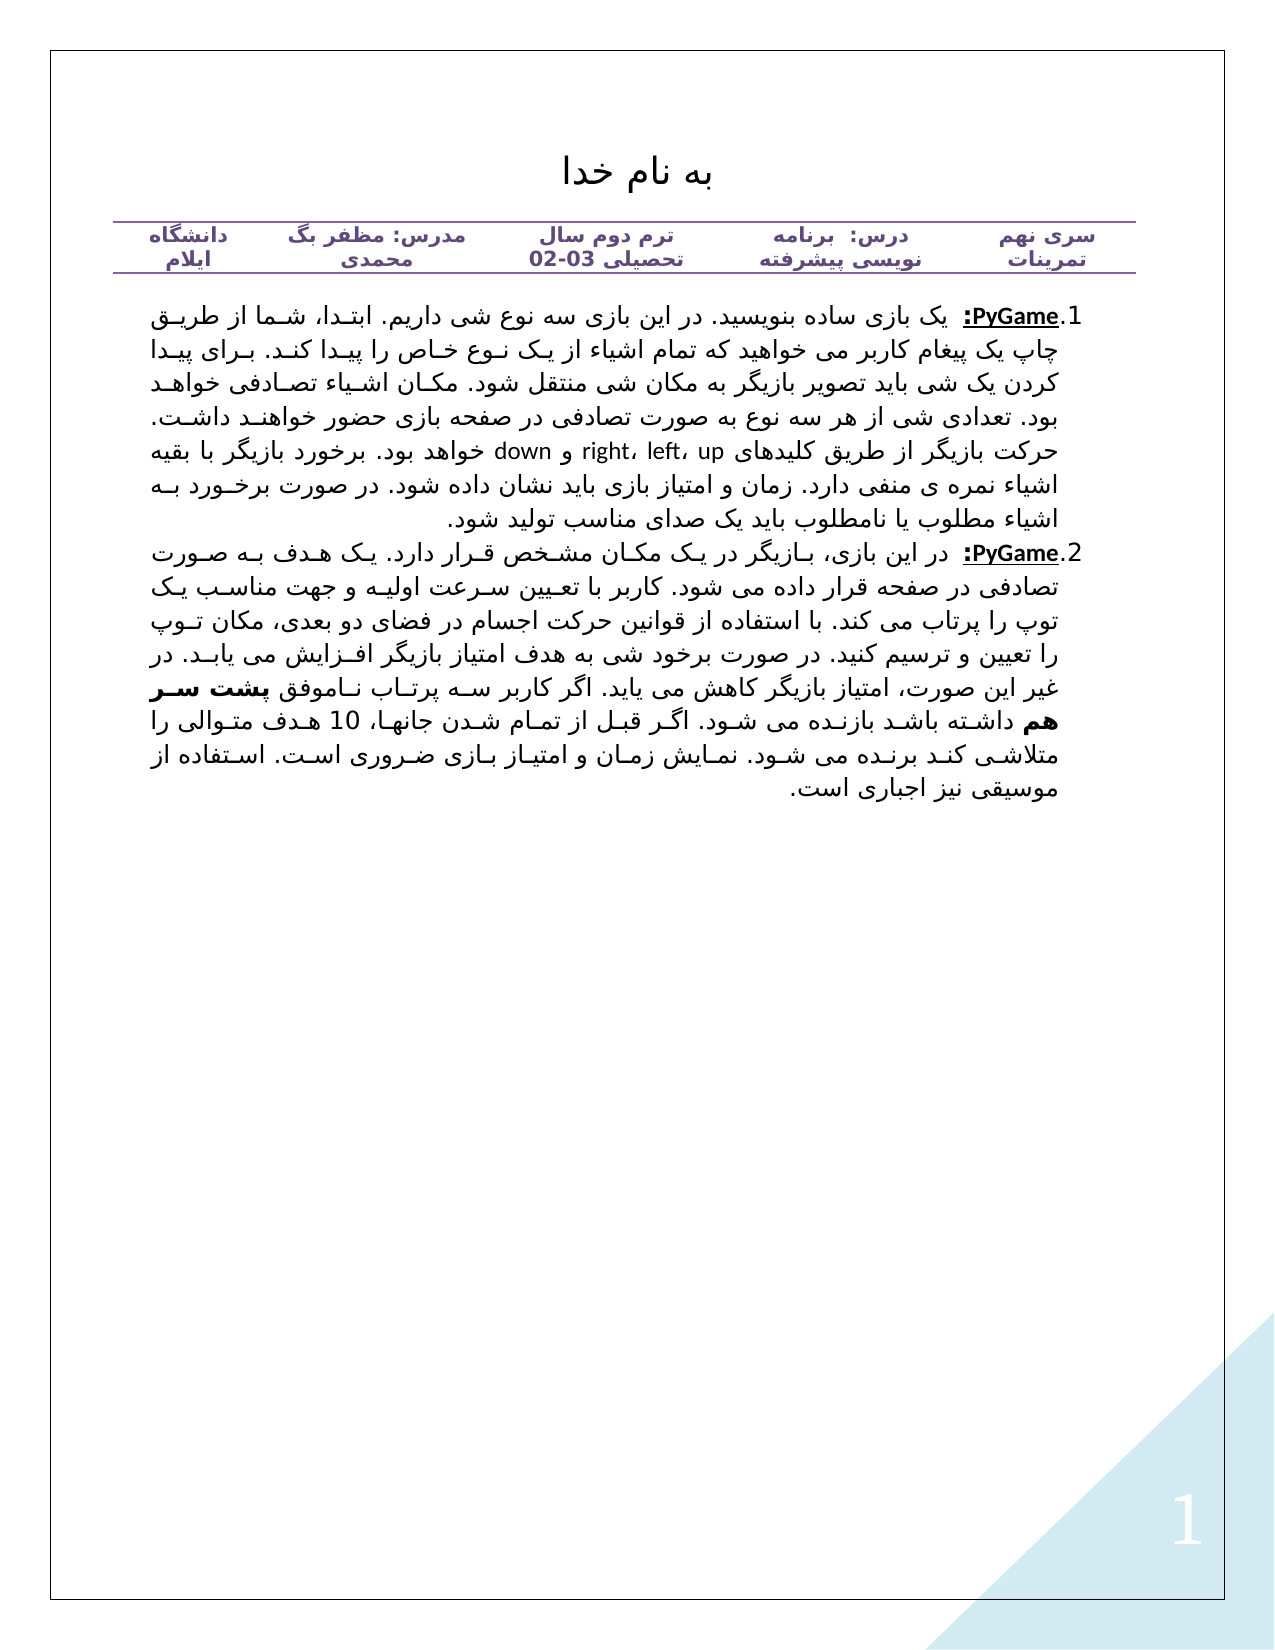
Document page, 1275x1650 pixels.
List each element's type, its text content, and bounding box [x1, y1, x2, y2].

table_header ترم دوم سال تحصیلی 03-02 [489, 223, 724, 272]
table_header مدرس: مظفر بگ محمدی [264, 223, 489, 272]
text به نام خدا [150, 150, 1125, 194]
table_header دانشگاه ایلام [113, 223, 264, 272]
list PyGame: در این بازی، بازیگر در یک مکان مشخص قرار دارد. یک هدف به صورت تصادفی در صفحه قرار داده می شود. کاربر با تعیین سرعت اولیه و جهت مناسب یک توپ را پرتاب می کند. با استفاده از قوانین حرکت اجسام در فضای دو بعدی، مکان توپ را تعیین و ترسیم کنید. در صورت برخود شی به هدف امتیاز بازیگر افزایش می یابد. در غیر این صورت، امتیاز بازیگر کاهش می یاید. اگر کاربر سه پرتاب ناموفق پشت سر هم داشته باشد بازنده می شود. اگر قبل از تمام شدن جانها، 10 هدف متوالی را متلاشی کند برنده می شود. نمایش زمان و امتیاز بازی ضروری است. استفاده از موسیقی نیز اجباری است. [150, 537, 1059, 803]
table_header درس: برنامه نویسی پیشرفته [724, 223, 958, 272]
list PyGame: یک بازی ساده بنویسید. در این بازی سه نوع شی داریم. ابتدا، شما از طریق چاپ یک پیغام کاربر می خواهید که تمام اشیاء از یک نوع خاص را پیدا کند. برای پیدا کردن یک شی باید تصویر بازیگر به مکان شی منتقل شود. مکان اشیاء تصادفی خواهد بود. تعدادی شی از هر سه نوع به صورت تصادفی در صفحه بازی حضور خواهند داشت. حرکت بازیگر از طریق کلیدهای right، left، up و down خواهد بود. برخورد بازیگر با بقیه اشیاء نمره ی منفی دارد. زمان و امتیاز بازی باید نشان داده شود. در صورت برخورد به اشیاء مطلوب یا نامطلوب باید یک صدای مناسب تولید شود. [150, 300, 1059, 533]
table_header سری نهم تمرینات [958, 223, 1136, 272]
